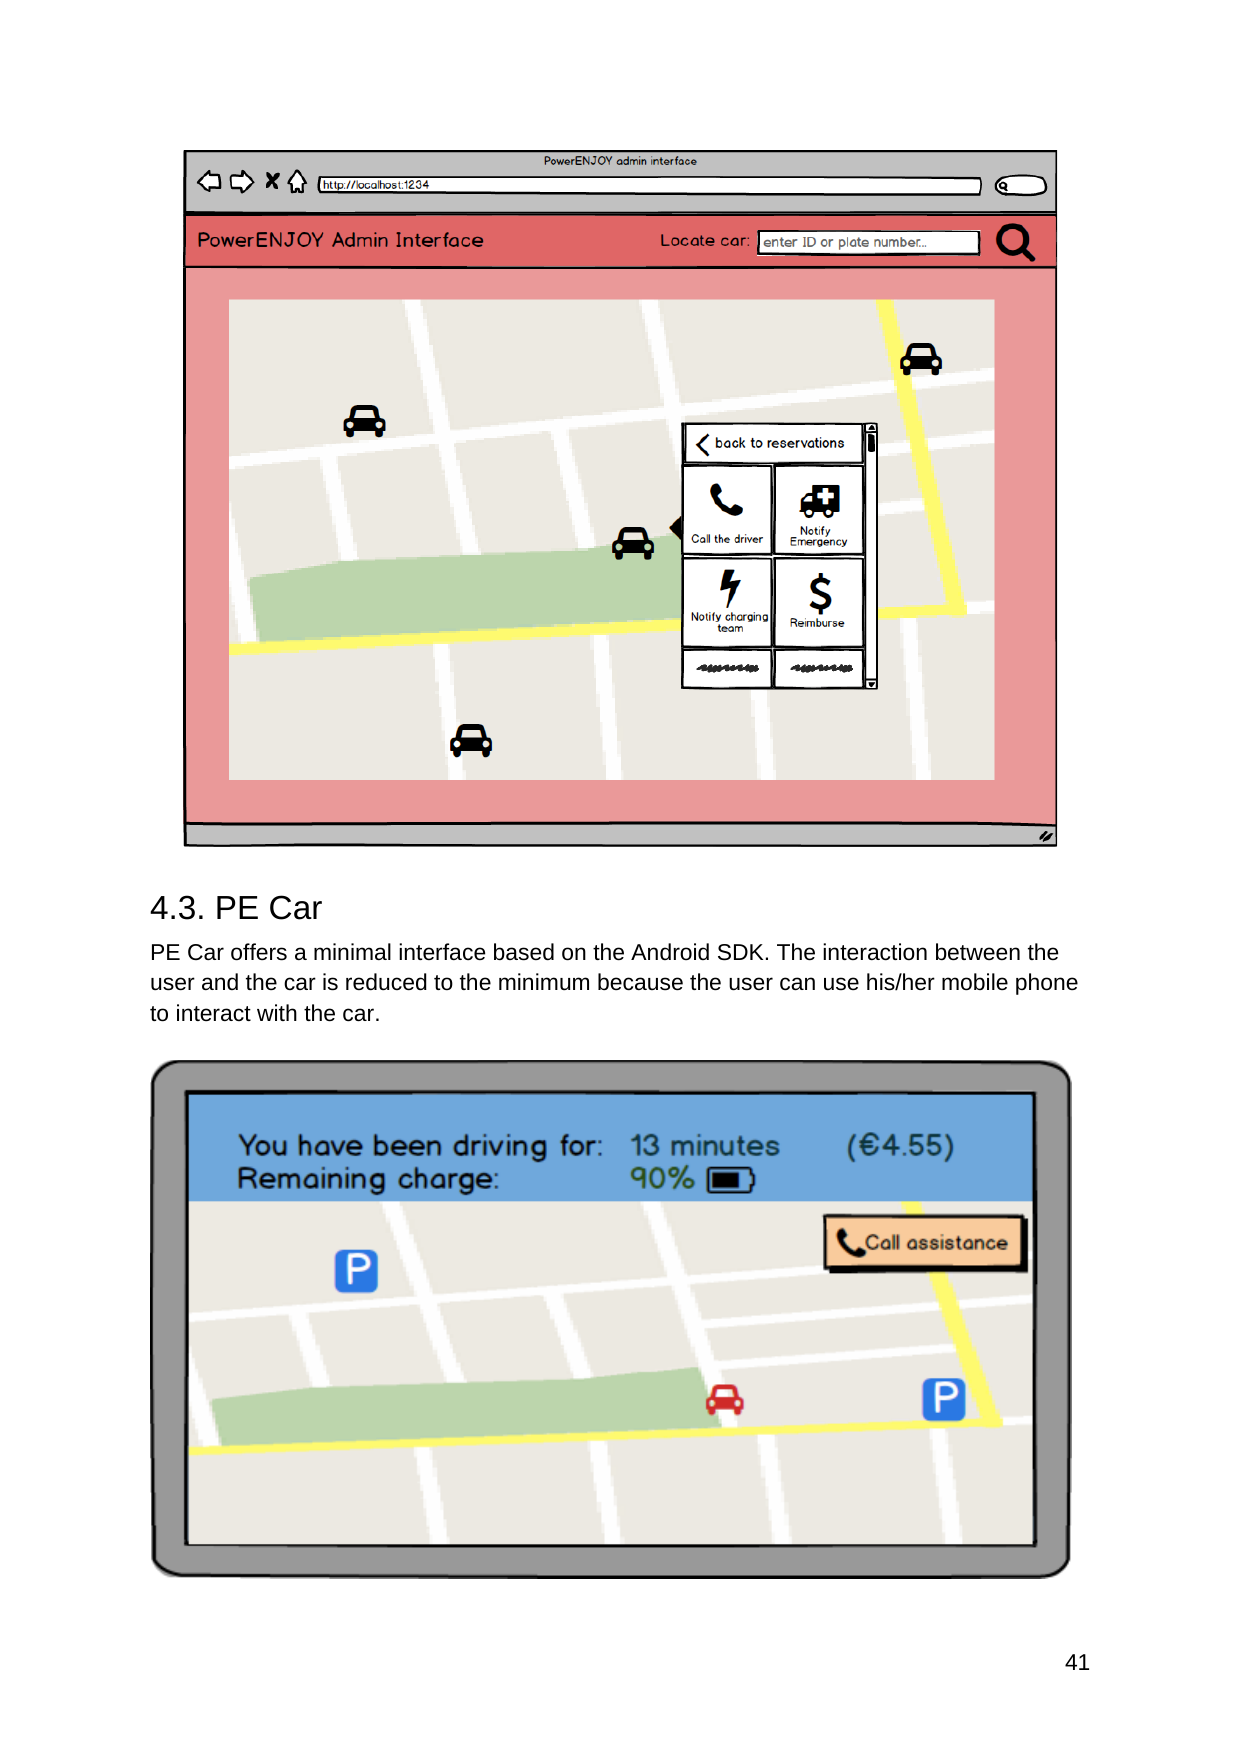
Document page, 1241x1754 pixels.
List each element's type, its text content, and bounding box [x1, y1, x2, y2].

picture [150, 1060, 1072, 1579]
picture [183, 150, 1058, 847]
subtitle 4.3. PE Car [150, 888, 1090, 927]
text PE Car offers a minimal interface based on the Android SDK. The interaction between the user and the car is reduced to the minimum because the user can use his/her mobile phone to interact with the car. [150, 939, 1090, 1026]
